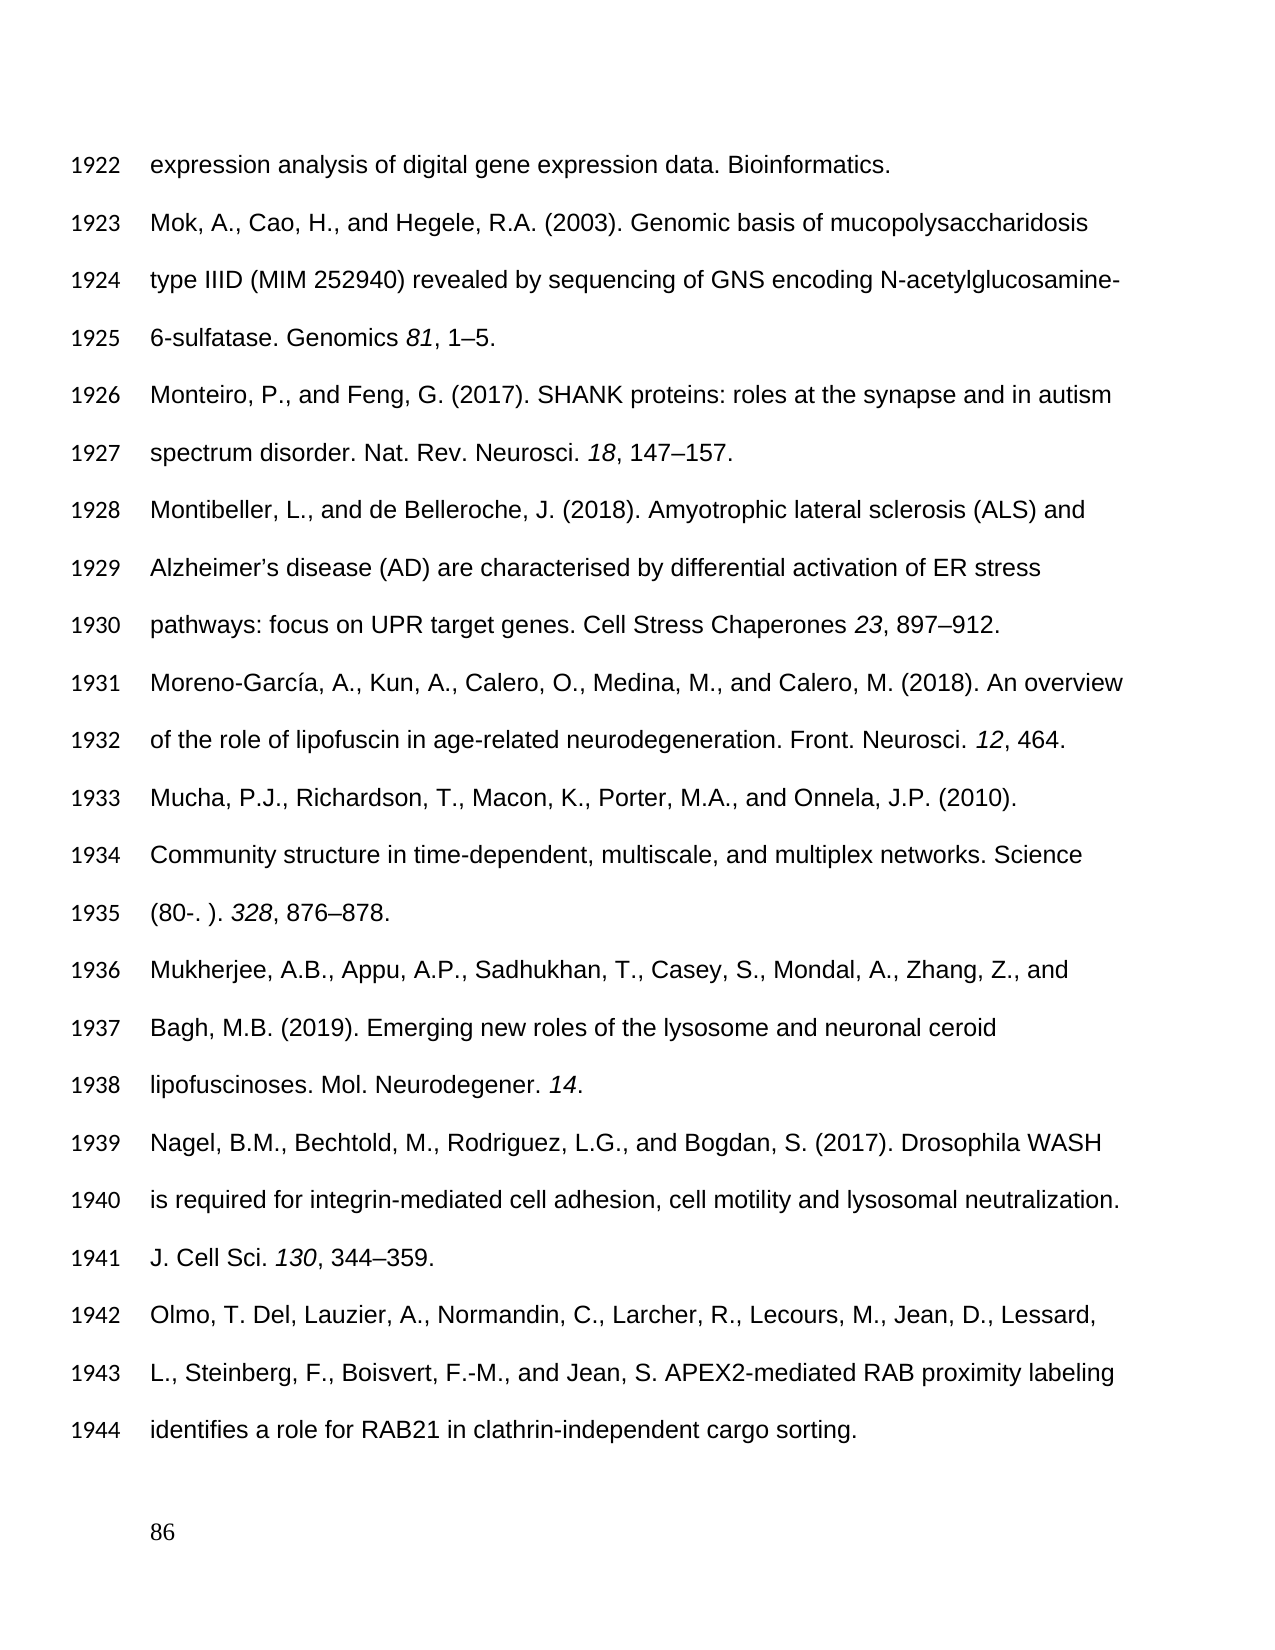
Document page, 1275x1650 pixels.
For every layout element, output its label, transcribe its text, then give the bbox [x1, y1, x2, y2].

text Mukherjee, A.B., Appu, A.P., Sadhukhan, T., Casey, S., Mondal, A., Zhang, Z., and Bagh, M.B. (2019). Emerging new roles of the lysosome and neuronal ceroid lipofuscinoses. Mol. Neurodegener. 14. [150, 955, 1125, 1099]
text Monteiro, P., and Feng, G. (2017). SHANK proteins: roles at the synapse and in autism spectrum disorder. Nat. Rev. Neurosci. 18, 147–157. [150, 380, 1125, 466]
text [150, 150, 1125, 179]
text Montibeller, L., and de Belleroche, J. (2018). Amyotrophic lateral sclerosis (ALS) and Alzheimer’s disease (AD) are characterised by differential activation of ER stress pathways: focus on UPR target genes. Cell Stress Chaperones 23, 897–912. [150, 495, 1125, 639]
text Nagel, B.M., Bechtold, M., Rodriguez, L.G., and Bogdan, S. (2017). Drosophila WASH is required for integrin-mediated cell adhesion, cell motility and lysosomal neutralization. J. Cell Sci. 130, 344–359. [150, 1127, 1125, 1271]
text Olmo, T. Del, Lauzier, A., Normandin, C., Larcher, R., Lecours, M., Jean, D., Lessard, L., Steinberg, F., Boisvert, F.-M., and Jean, S. APEX2-mediated RAB proximity labeling identifies a role for RAB21 in clathrin-independent cargo sorting. [150, 1300, 1125, 1444]
text Mucha, P.J., Richardson, T., Macon, K., Porter, M.A., and Onnela, J.P. (2010). Community structure in time-dependent, multiscale, and multiplex networks. Science (80-. ). 328, 876–878. [150, 782, 1125, 926]
text Moreno-García, A., Kun, A., Calero, O., Medina, M., and Calero, M. (2018). An overview of the role of lipofuscin in age-related neurodegeneration. Front. Neurosci. 12, 464. [150, 667, 1125, 754]
text Mok, A., Cao, H., and Hegele, R.A. (2003). Genomic basis of mucopolysaccharidosis type IIID (MIM 252940) revealed by sequencing of GNS encoding N-acetylglucosamine-6-sulfatase. Genomics 81, 1–5. [150, 207, 1125, 351]
